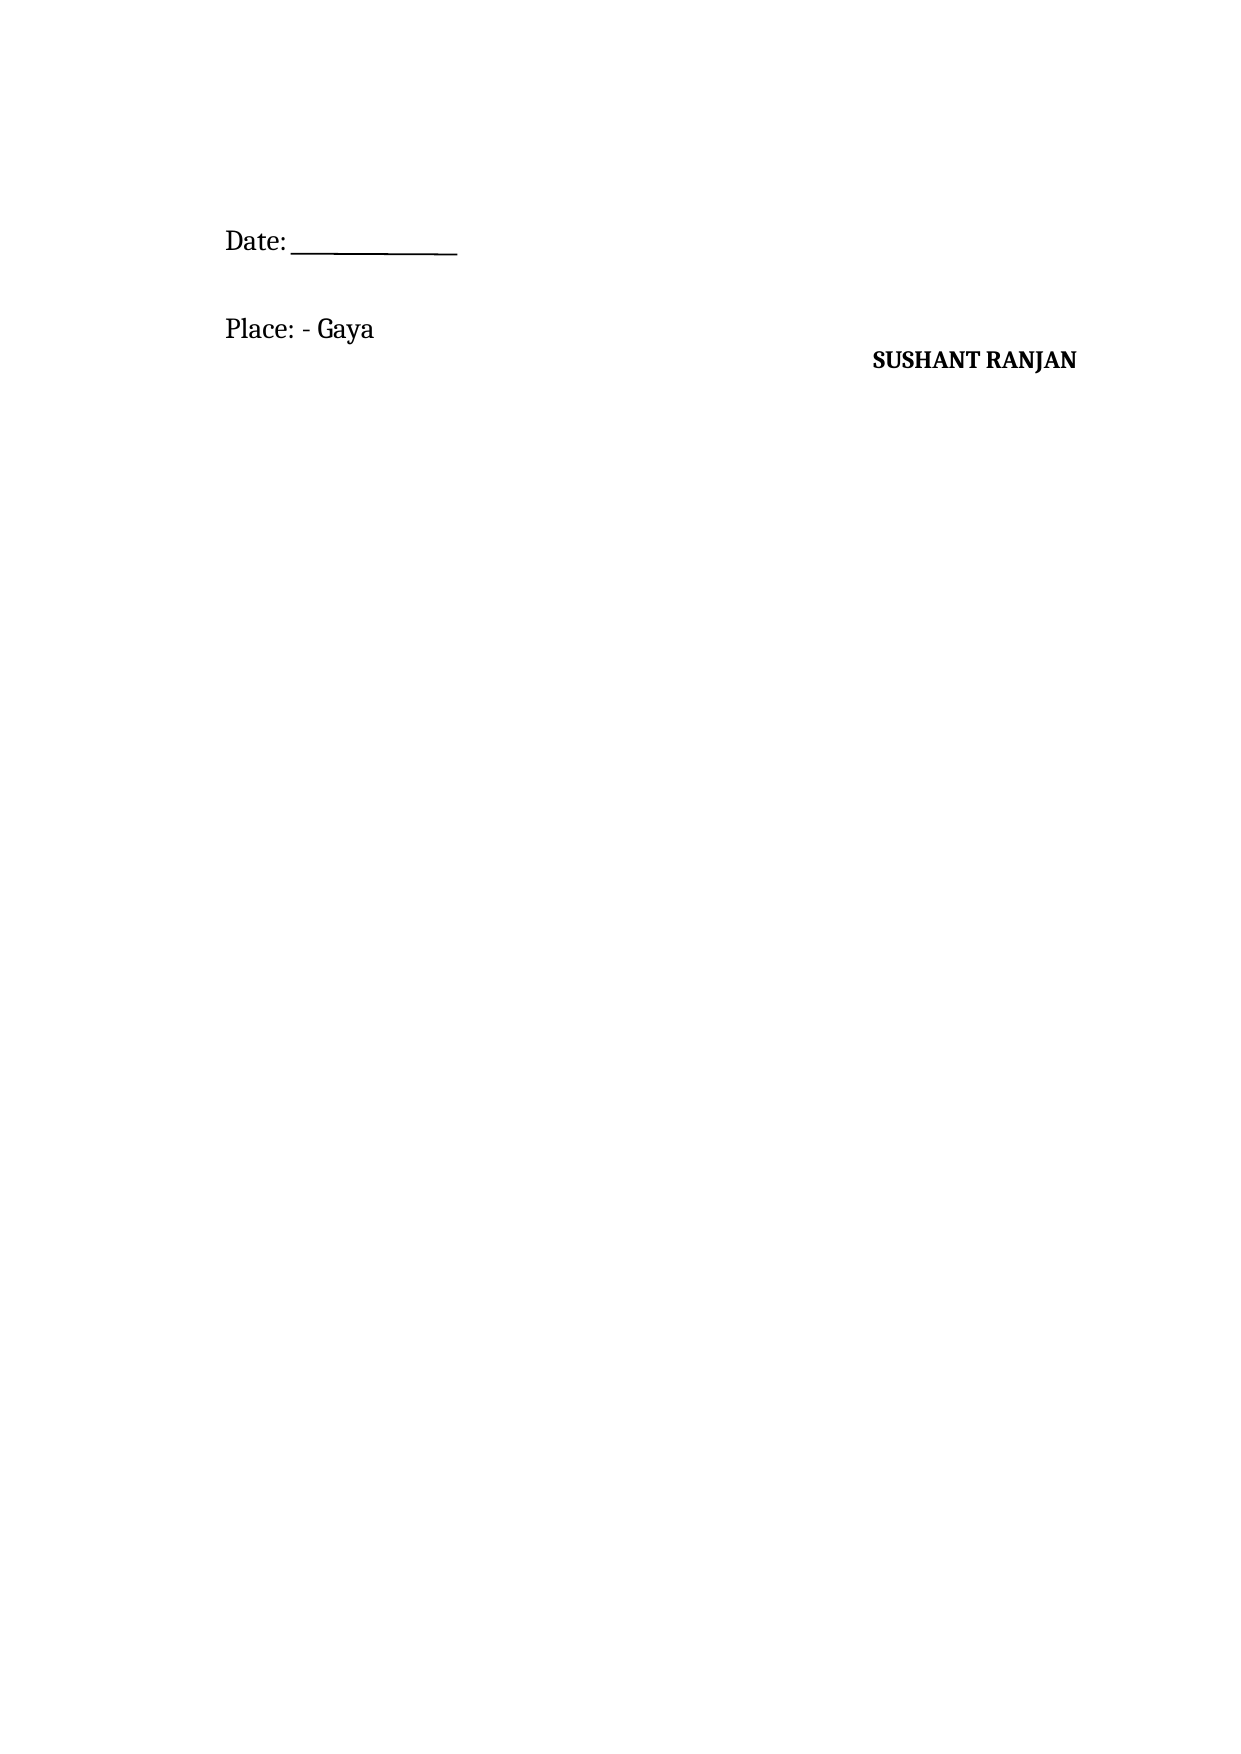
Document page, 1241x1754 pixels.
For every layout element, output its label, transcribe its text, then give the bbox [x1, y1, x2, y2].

text Place: - Gaya [225, 312, 1090, 346]
text SUSHANT RANJAN [150, 346, 1077, 375]
text Date: [225, 224, 1090, 257]
